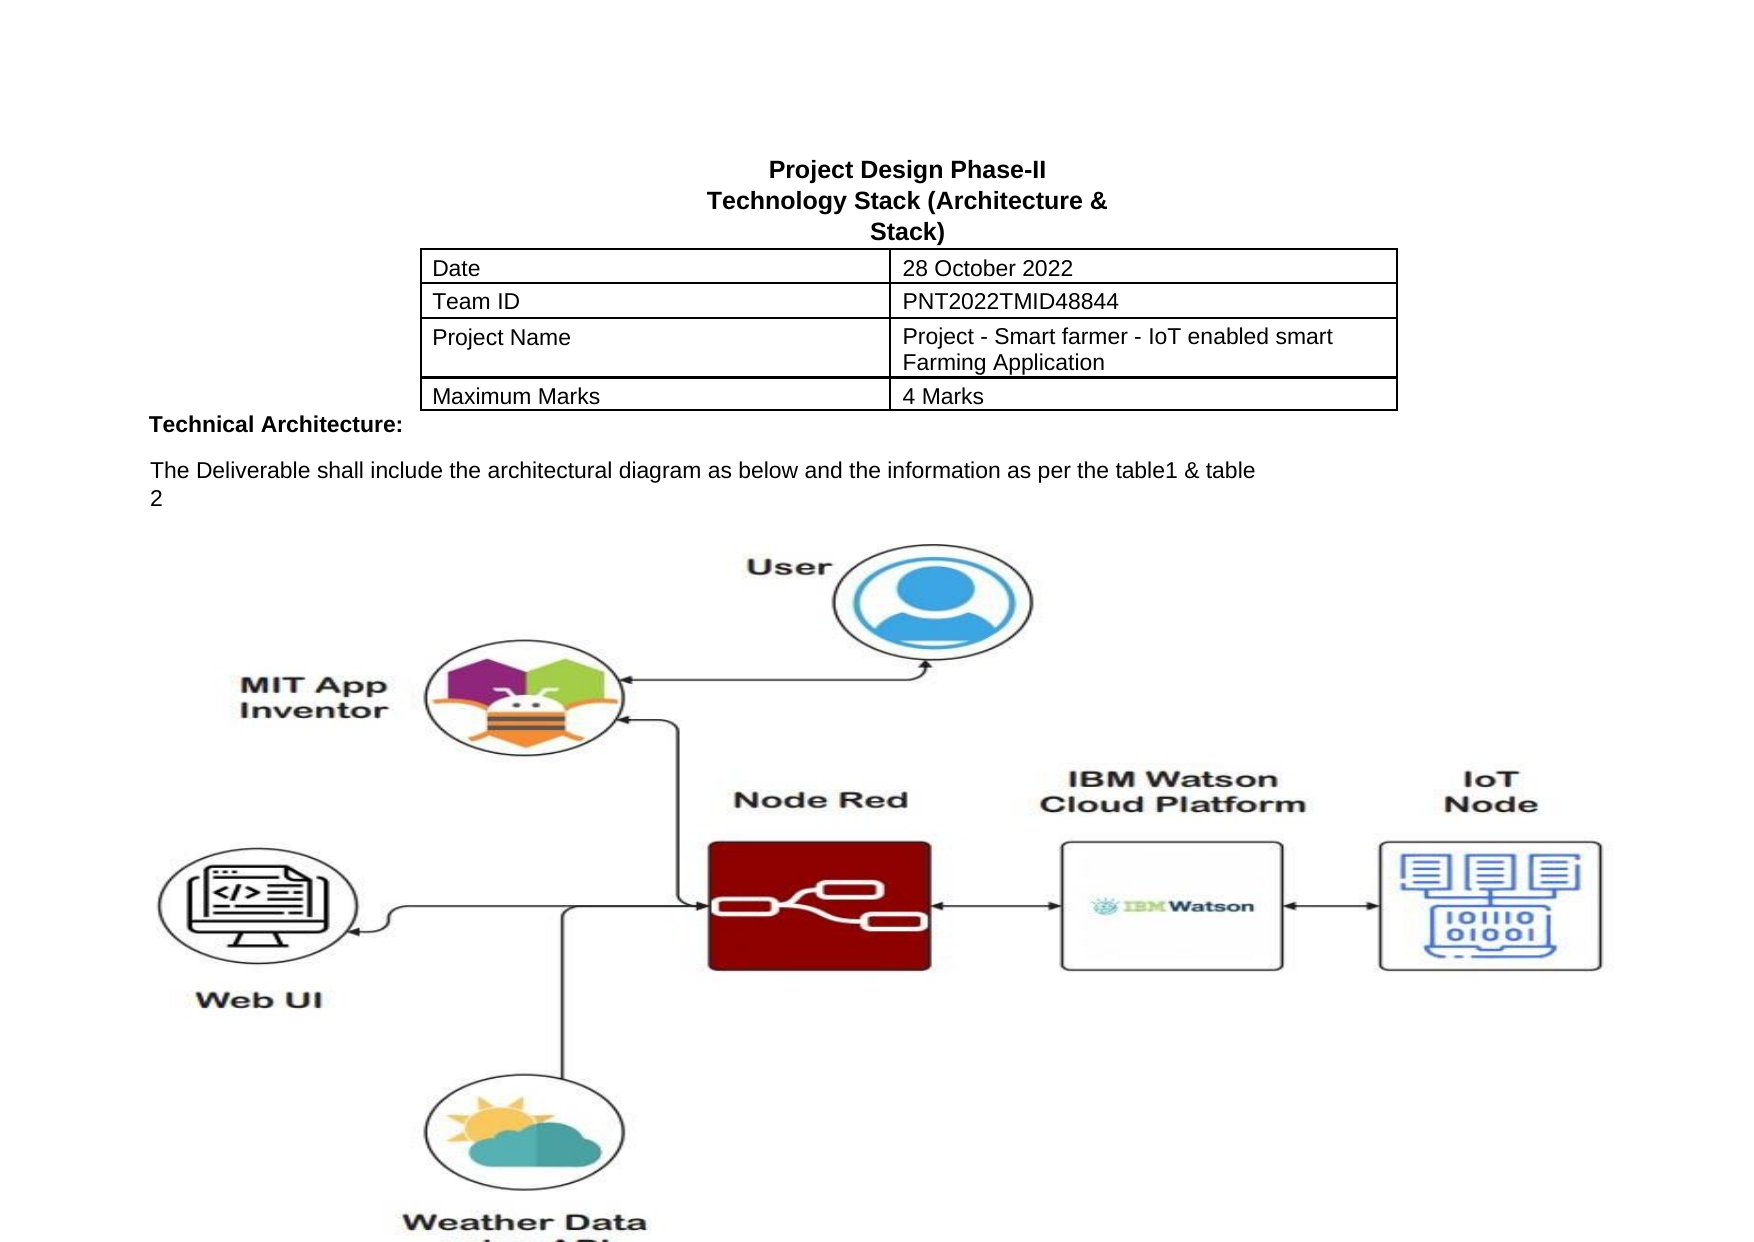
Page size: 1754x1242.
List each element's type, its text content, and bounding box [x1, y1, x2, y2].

table_cell Team ID [422, 284, 889, 317]
table_cell PNT2022TMID48844 [891, 284, 1396, 317]
table_cell Project Name [422, 319, 889, 376]
table_header Date [422, 250, 889, 282]
picture [155, 544, 1615, 1242]
table_cell 4 Marks [891, 379, 1396, 409]
table_cell Maximum Marks [422, 379, 889, 409]
subtitle Technical Architecture: [148, 411, 1635, 438]
table_cell Project - Smart farmer - IoT enabled smart Farming Application [891, 319, 1396, 376]
title Project Design Phase-II Technology Stack (Architecture & Stack) [695, 155, 1120, 246]
table_header 28 October 2022 [891, 250, 1396, 282]
text The Deliverable shall include the architectural diagram as below and the information as per the table1 & table 2 [150, 457, 1266, 511]
